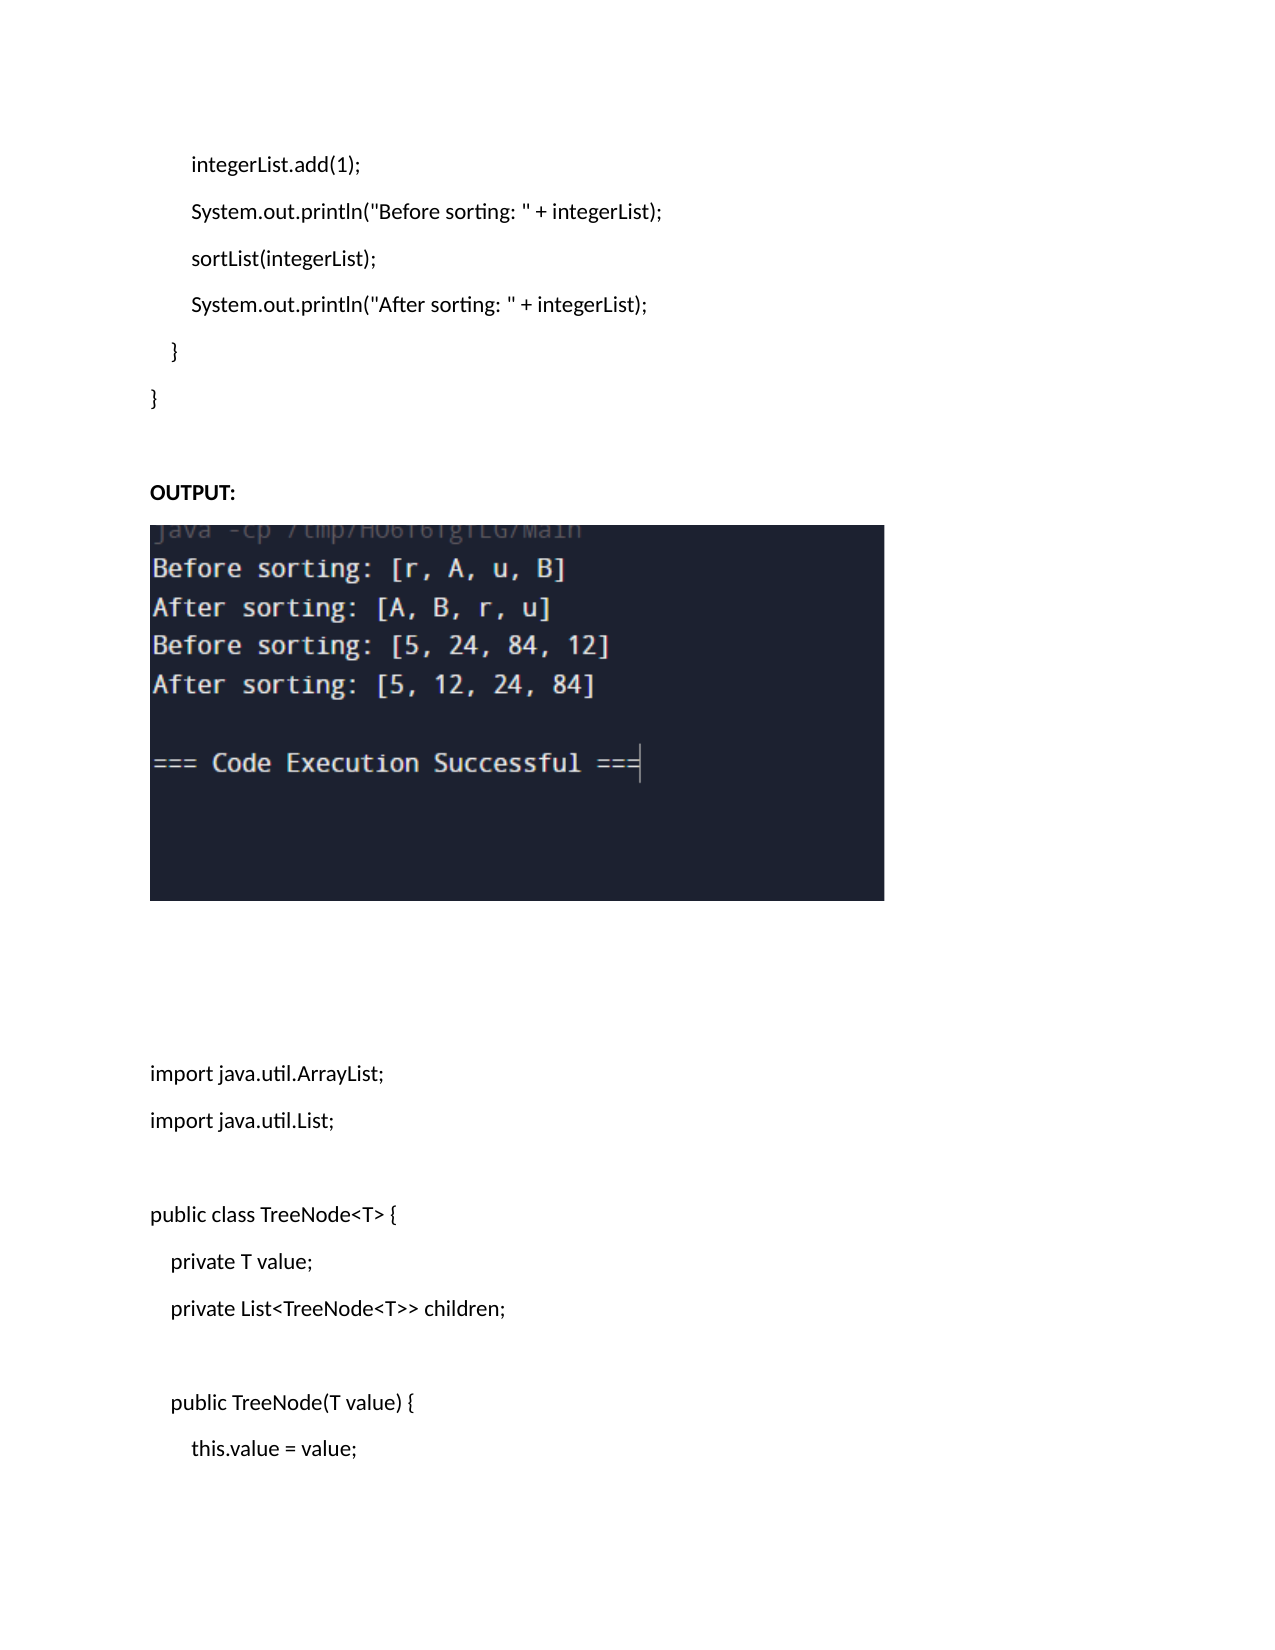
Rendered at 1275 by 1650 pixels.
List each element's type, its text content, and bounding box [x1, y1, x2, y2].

text import java.util.List; [150, 1106, 1125, 1134]
text sortList(integerList); [150, 244, 1125, 272]
text integerList.add(1); [150, 150, 1125, 178]
text OUTPUT: [150, 478, 1125, 506]
text System.out.println("Before sorting: " + integerList); [150, 197, 1125, 225]
picture [150, 525, 885, 901]
text } [150, 337, 1125, 366]
text } [150, 384, 1125, 412]
text public TreeNode(T value) { [150, 1388, 1125, 1416]
text private T value; [150, 1247, 1125, 1275]
text System.out.println("After sorting: " + integerList); [150, 291, 1125, 319]
text private List<TreeNode<T>> children; [150, 1294, 1125, 1322]
text import java.util.ArrayList; [150, 1059, 1125, 1088]
text this.value = value; [150, 1434, 1125, 1463]
text public class TreeNode<T> { [150, 1200, 1125, 1228]
